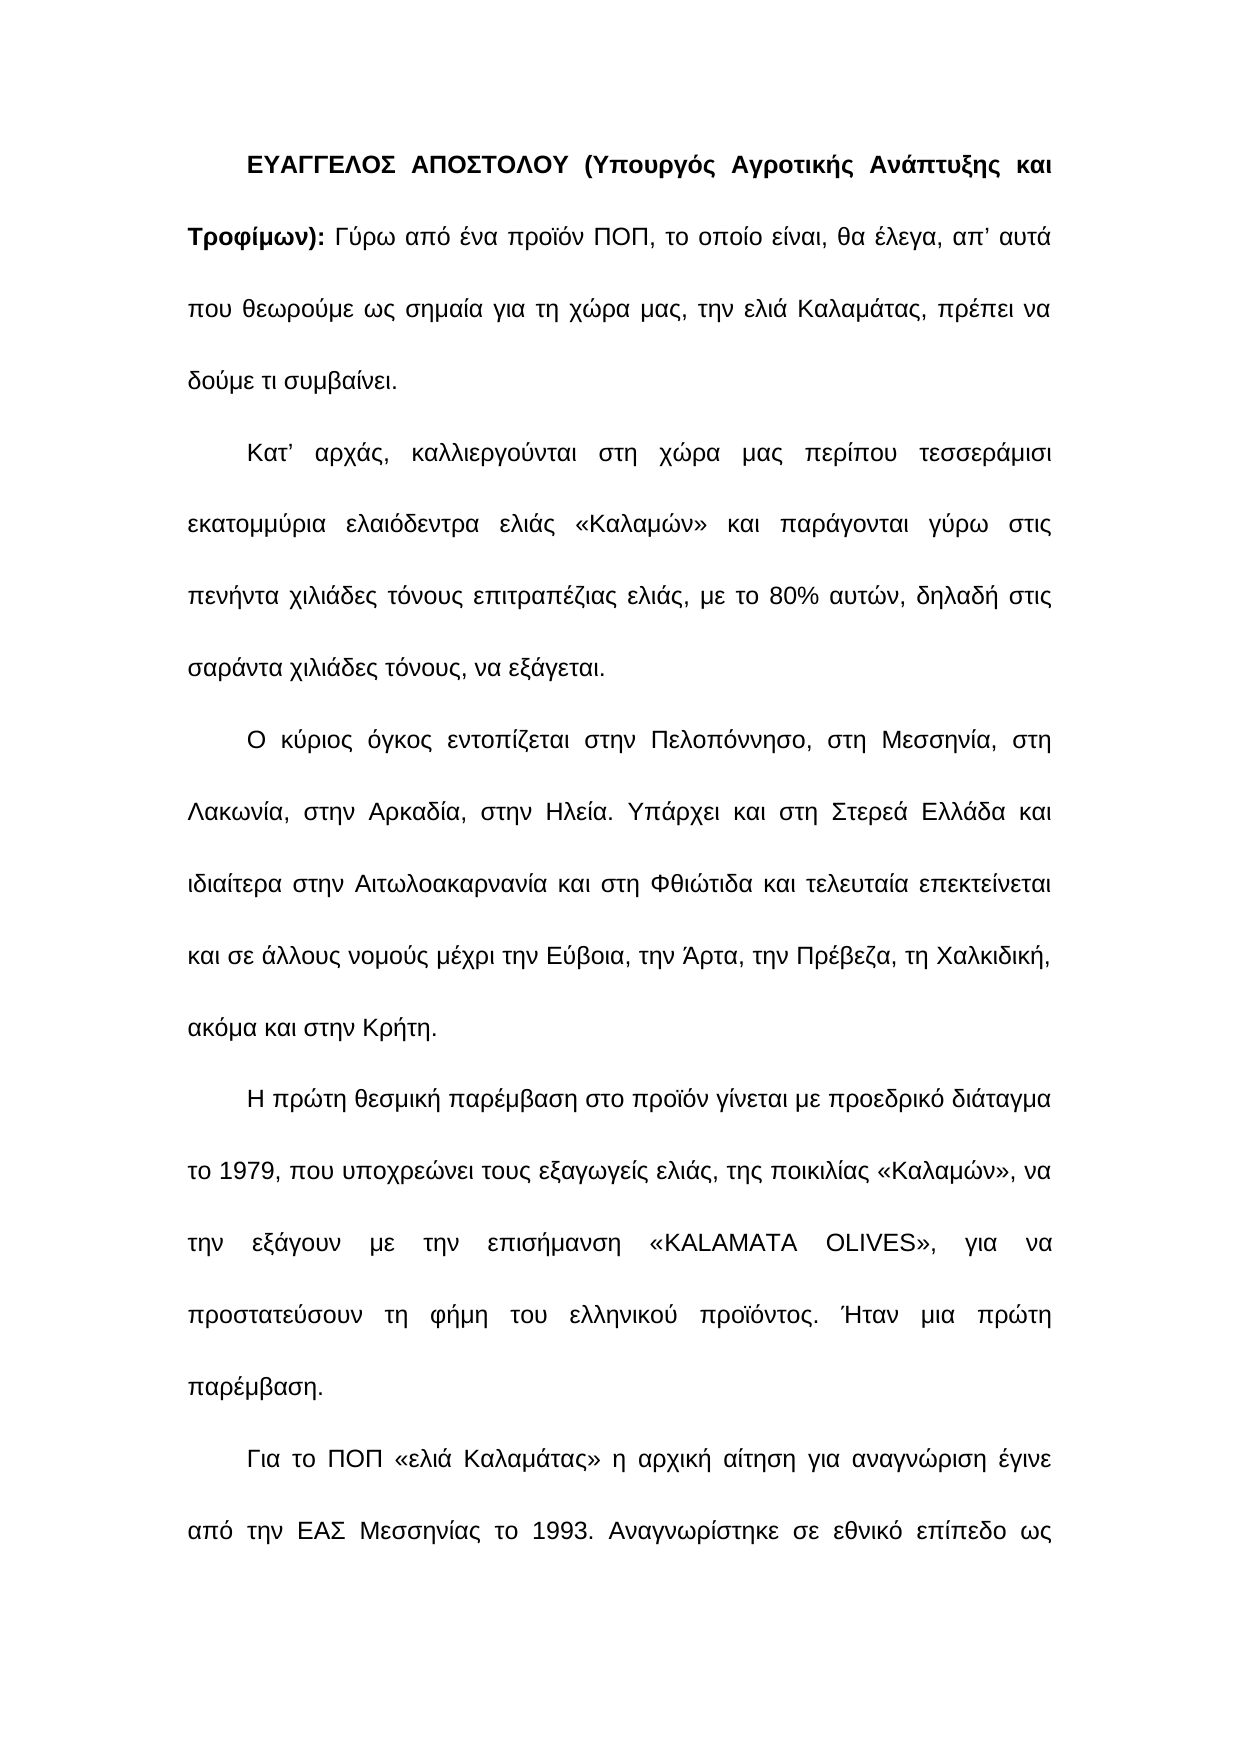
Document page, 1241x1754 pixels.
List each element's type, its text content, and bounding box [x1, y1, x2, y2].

text Κατ’ αρχάς, καλλιεργούνται στη χώρα μας περίπου τεσσεράμισι εκατομμύρια ελαιόδεντρα ελιάς «Καλαμών» και παράγονται γύρω στις πενήντα χιλιάδες τόνους επιτραπέζιας ελιάς, με το 80% αυτών, δηλαδή στις σαράντα χιλιάδες τόνους, να εξάγεται. [187, 437, 1053, 682]
text Η πρώτη θεσμική παρέμβαση στο προϊόν γίνεται με προεδρικό διάταγμα το 1979, που υποχρεώνει τους εξαγωγείς ελιάς, της ποικιλίας «Καλαμών», να την εξάγουν με την επισήμανση «KALAMATA OLIVES», για να προστατεύσουν τη φήμη του ελληνικού προϊόντος. Ήταν μια πρώτη παρέμβαση. [187, 1084, 1053, 1401]
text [187, 1444, 1053, 1544]
text Ο κύριος όγκος εντοπίζεται στην Πελοπόννησο, στη Μεσσηνία, στη Λακωνία, στην Αρκαδία, στην Ηλεία. Υπάρχει και στη Στερεά Ελλάδα και ιδιαίτερα στην Αιτωλοακαρνανία και στη Φθιώτιδα και τελευταία επεκτείνεται και σε άλλους νομούς μέχρι την Εύβοια, την Άρτα, την Πρέβεζα, τη Χαλκιδική, ακόμα και στην Κρήτη. [187, 725, 1053, 1041]
text ΕΥΑΓΓΕΛΟΣ ΑΠΟΣΤΟΛΟΥ (Υπουργός Αγροτικής Ανάπτυξης και Τροφίμων): Γύρω από ένα προϊόν ΠΟΠ, το οποίο είναι, θα έλεγα, απ’ αυτά που θεωρούμε ως σημαία για τη χώρα μας, την ελιά Καλαμάτας, πρέπει να δούμε τι συμβαίνει. [187, 150, 1053, 394]
